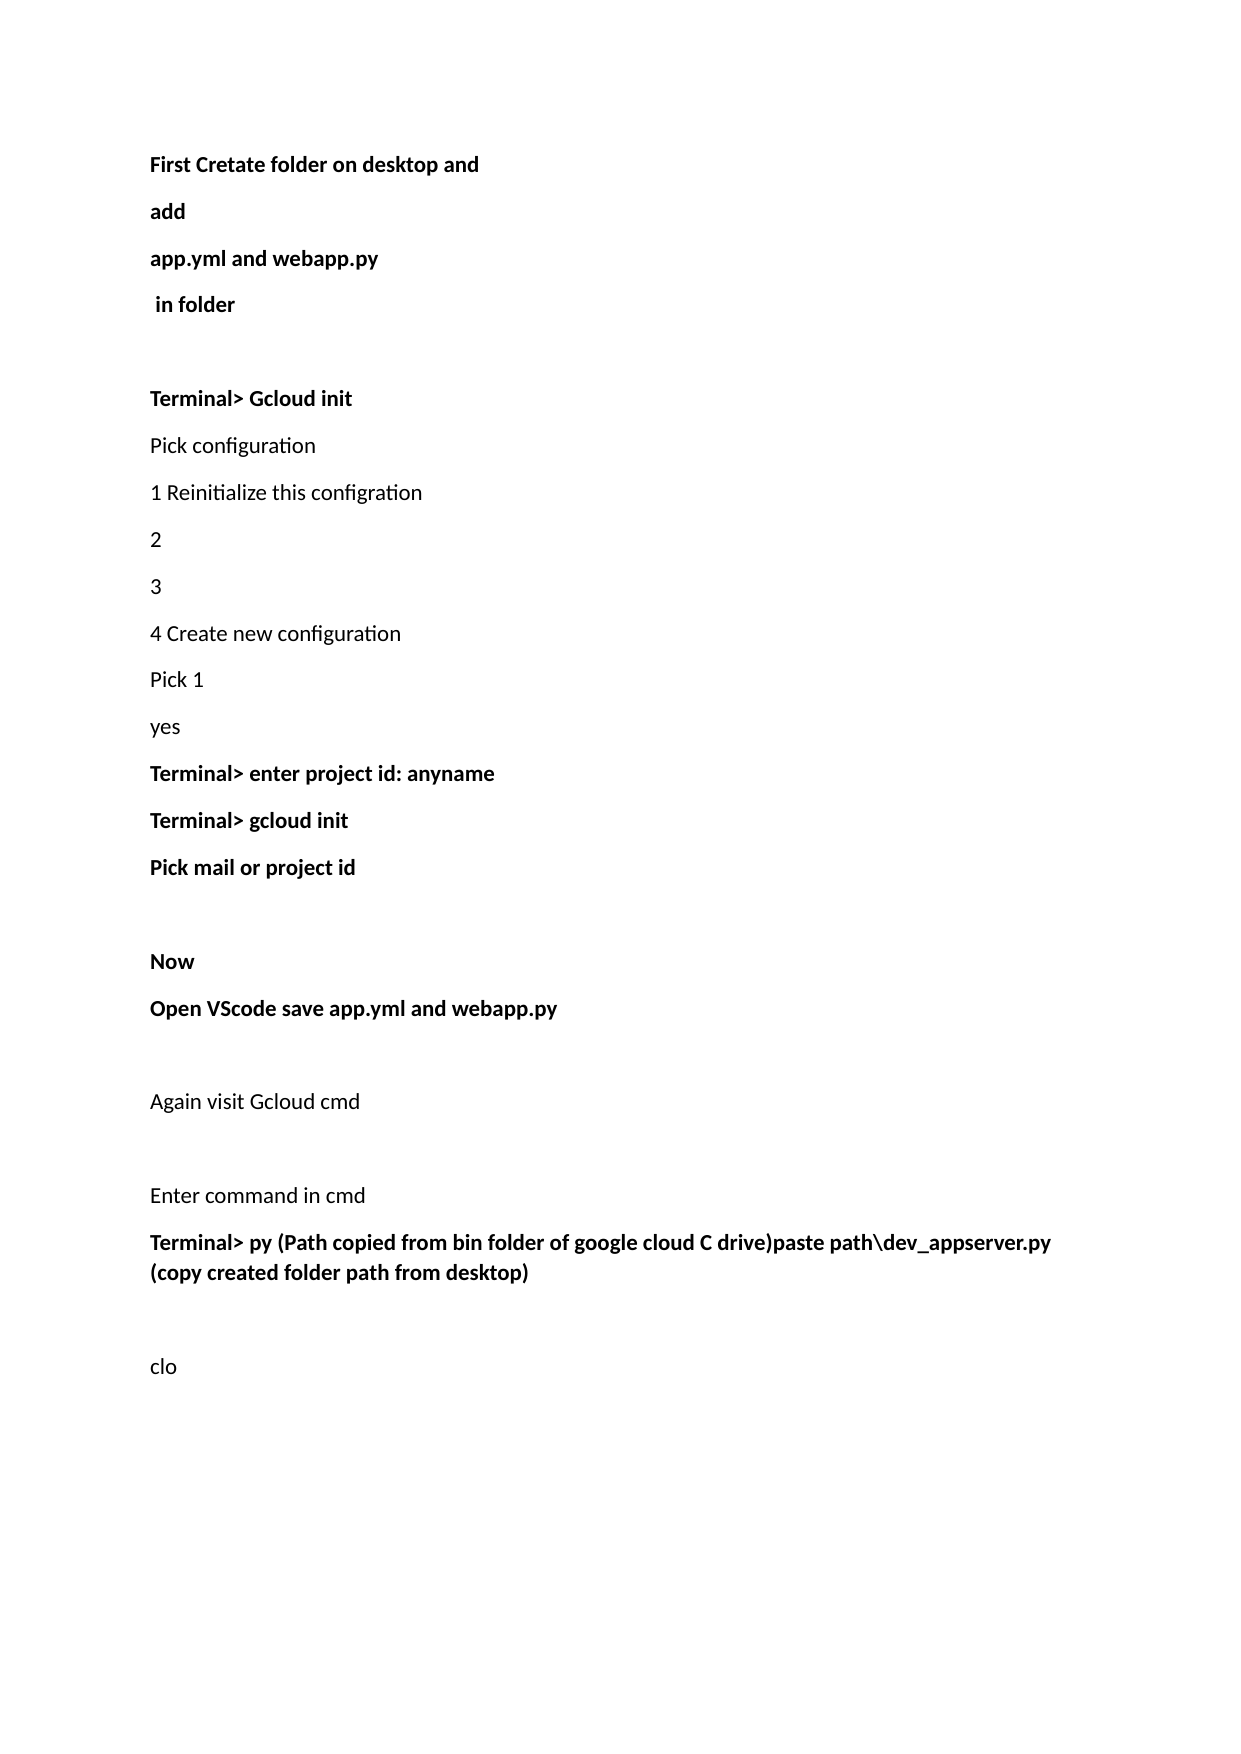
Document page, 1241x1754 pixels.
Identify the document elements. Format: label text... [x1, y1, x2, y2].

text 2 [150, 525, 1090, 553]
text in folder [150, 291, 1090, 319]
text First Cretate folder on desktop and [150, 150, 1090, 178]
text add [150, 197, 1090, 225]
text 1 Reinitialize this configration [150, 478, 1090, 506]
text Terminal> py (Path copied from bin folder of google cloud C drive)paste path\dev_appserver.py (copy created folder path from desktop) [150, 1228, 1090, 1286]
text Terminal> Gcloud init [150, 384, 1090, 412]
text Pick configuration [150, 431, 1090, 459]
text 4 Create new configuration [150, 619, 1090, 647]
text 3 [150, 572, 1090, 600]
text yes [150, 712, 1090, 741]
text Open VScode save app.yml and webapp.py [150, 994, 1090, 1022]
text Enter command in cmd [150, 1181, 1090, 1209]
text clo [150, 1352, 1090, 1380]
text Now [150, 947, 1090, 975]
text Terminal> enter project id: anyname [150, 759, 1090, 787]
text Again visit Gcloud cmd [150, 1087, 1090, 1116]
text app.yml and webapp.py [150, 244, 1090, 272]
text Pick mail or project id [150, 853, 1090, 881]
text Terminal> gcloud init [150, 806, 1090, 834]
text Pick 1 [150, 666, 1090, 694]
